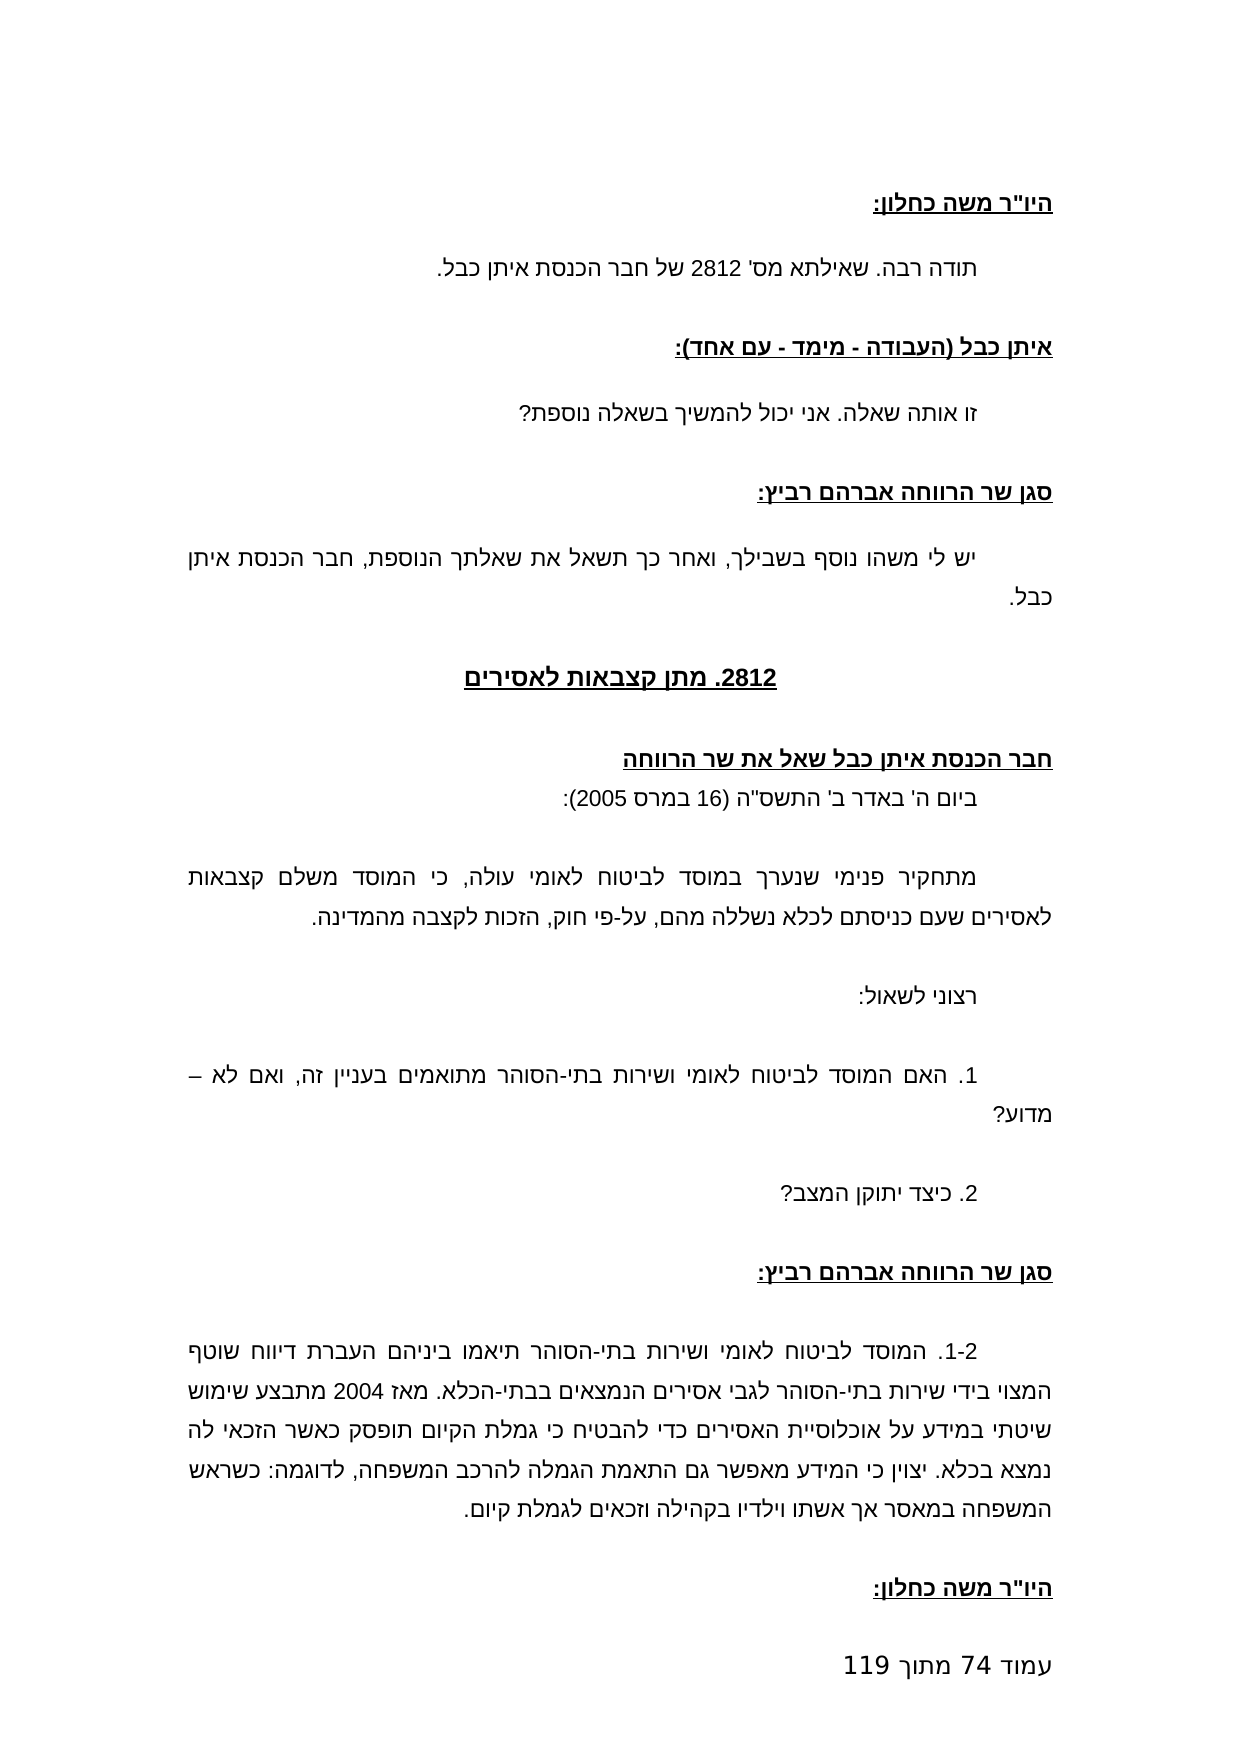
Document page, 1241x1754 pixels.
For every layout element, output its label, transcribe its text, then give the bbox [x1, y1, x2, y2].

text 1-2. המוסד לביטוח לאומי ושירות בתי-הסוהר תיאמו ביניהם העברת דיווח שוטף המצוי בידי שירות בתי-הסוהר לגבי אסירים הנמצאים בבתי-הכלא. מאז 2004 מתבצע שימוש שיטתי במידע על אוכלוסיית האסירים כדי להבטיח כי גמלת הקיום תופסק כאשר הזכאי לה נמצא בכלא. יצוין כי המידע מאפשר גם התאמת הגמלה להרכב המשפחה, לדוגמה: כשראש המשפחה במאסר אך אשתו וילדיו בקהילה וזכאים לגמלת קיום. [187, 1338, 1053, 1522]
text היו"ר משה כחלון: [187, 189, 1053, 216]
text 1. האם המוסד לביטוח לאומי ושירות בתי-הסוהר מתואמים בעניין זה, ואם לא – מדוע? [187, 1062, 1053, 1128]
text מתחקיר פנימי שנערך במוסד לביטוח לאומי עולה, כי המוסד משלם קצבאות לאסירים שעם כניסתם לכלא נשללה מהם, על-פי חוק, הזכות לקצבה מהמדינה. [187, 864, 1053, 930]
text 2812. מתן קצבאות לאסירים [187, 663, 1053, 692]
text סגן שר הרווחה אברהם רביץ: [187, 479, 1053, 505]
text ביום ה' באדר ב' התשס"ה (16 במרס 2005): [187, 785, 1053, 812]
text תודה רבה. שאילתא מס' 2812 של חבר הכנסת איתן כבל. [187, 255, 1053, 282]
text סגן שר הרווחה אברהם רביץ: [187, 1259, 1053, 1286]
text איתן כבל (העבודה - מימד - עם אחד): [187, 334, 1053, 361]
text רצוני לשאול: [187, 983, 1053, 1009]
text יש לי משהו נוסף בשבילך, ואחר כך תשאל את שאלתך הנוספת, חבר הכנסת איתן כבל. [187, 545, 1053, 611]
text זו אותה שאלה. אני יכול להמשיך בשאלה נוספת? [187, 400, 1053, 426]
text היו"ר משה כחלון: [187, 1575, 1053, 1601]
text חבר הכנסת איתן כבל שאל את שר הרווחה [187, 746, 1053, 772]
text 2. כיצד יתוקן המצב? [187, 1180, 1053, 1207]
